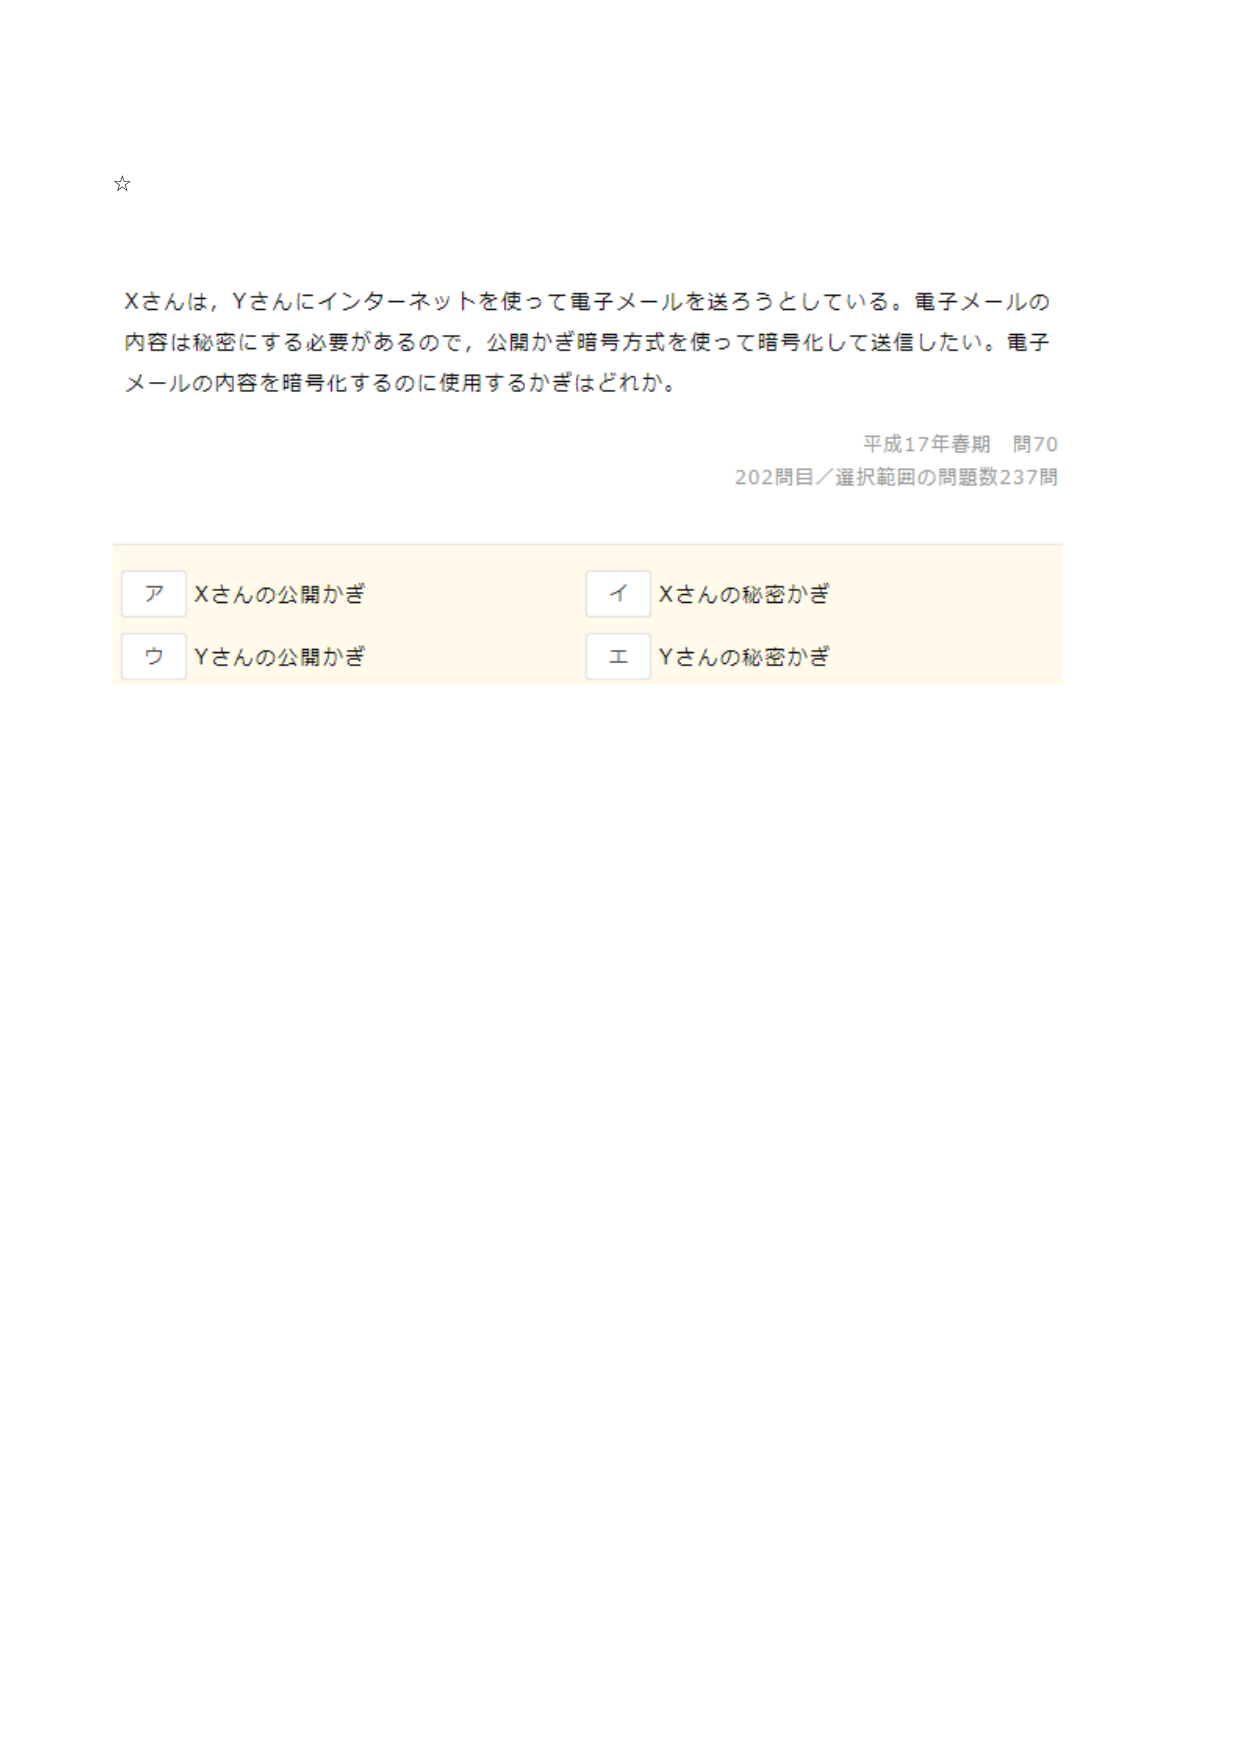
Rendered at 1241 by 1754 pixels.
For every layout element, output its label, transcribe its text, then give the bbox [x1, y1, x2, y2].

text ☆ [112, 164, 1128, 202]
picture [112, 277, 1063, 685]
